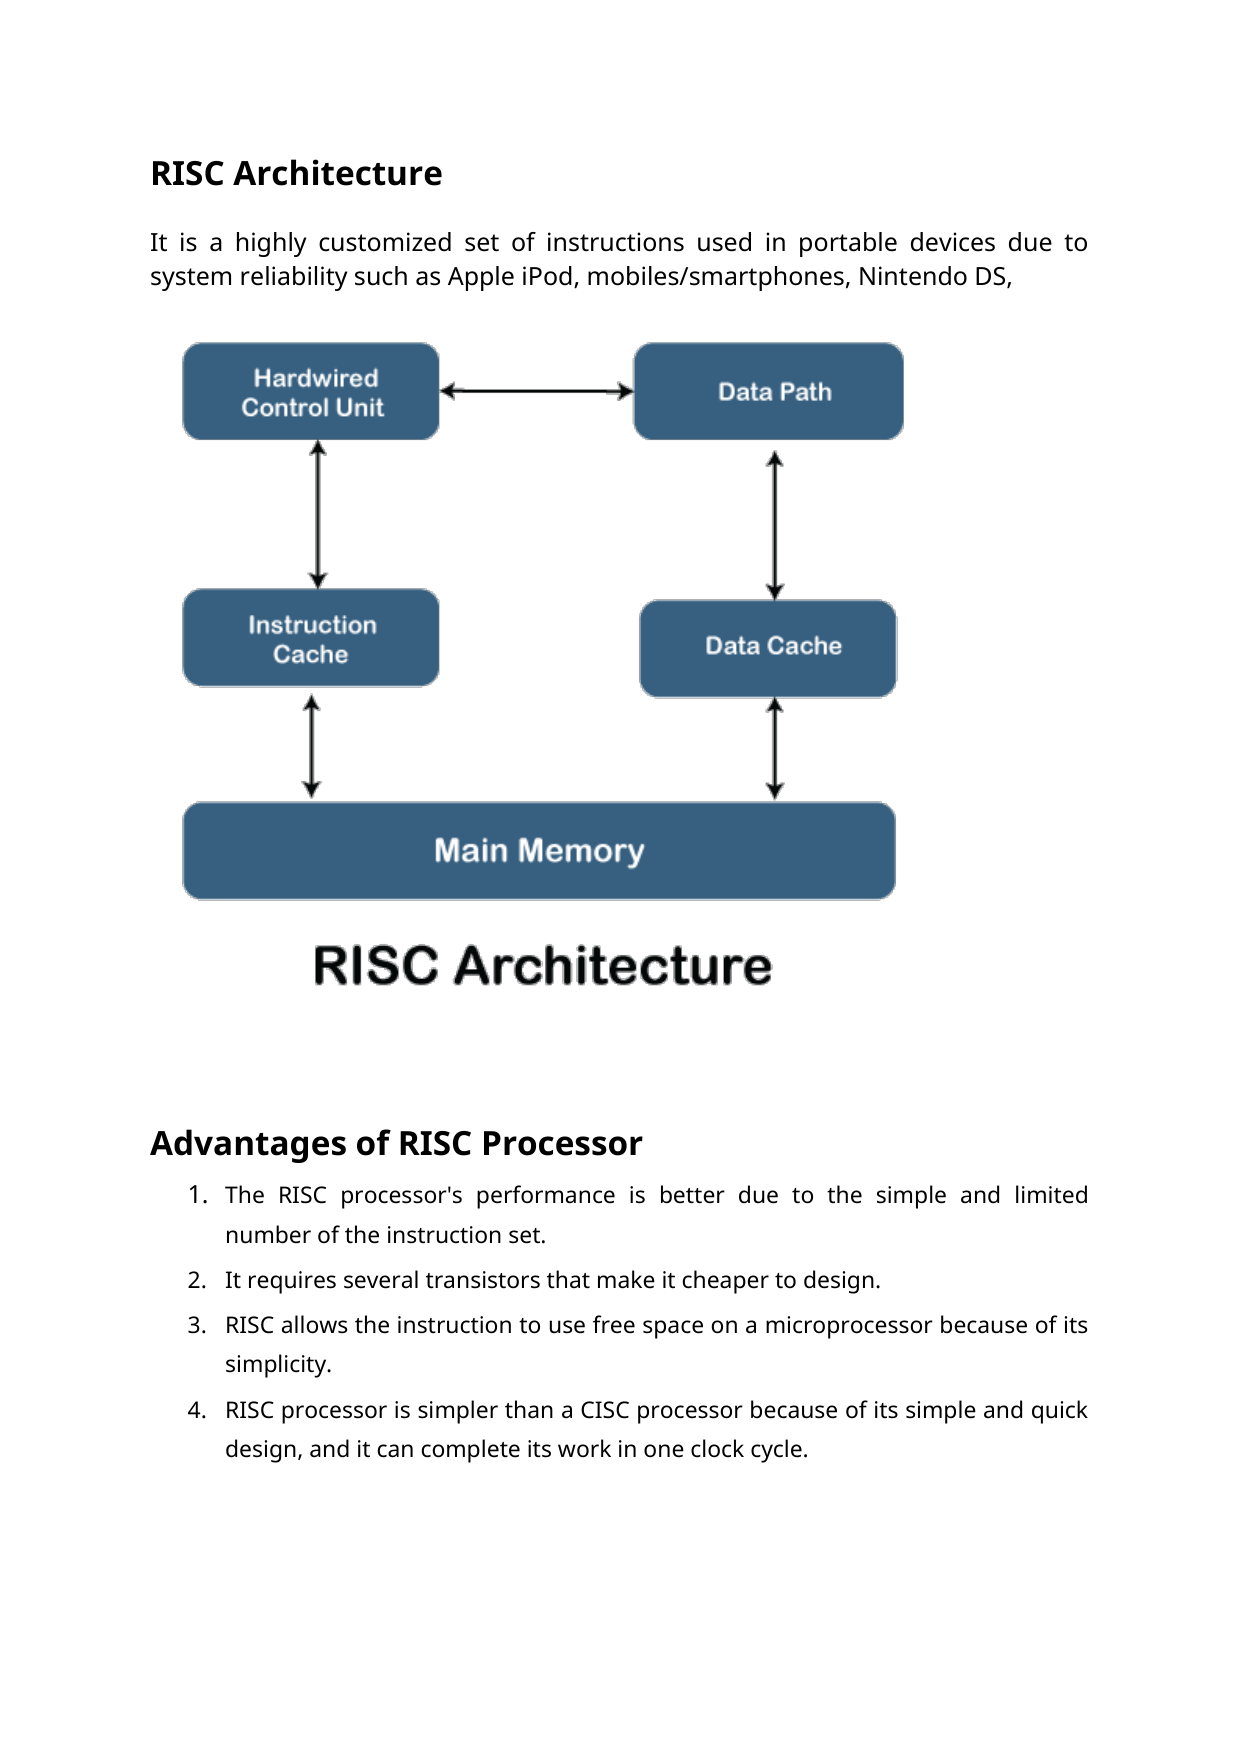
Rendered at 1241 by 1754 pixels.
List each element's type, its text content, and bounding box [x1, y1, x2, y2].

list The RISC processor's performance is better due to the simple and limited number of the instruction set. [187, 1172, 1090, 1250]
subtitle RISC Architecture [150, 150, 1090, 195]
list It requires several transistors that make it cheaper to design. [187, 1256, 1090, 1295]
list RISC allows the instruction to use free space on a microprocessor because of its simplicity. [187, 1301, 1090, 1379]
list RISC processor is simpler than a CISC processor because of its simple and quick design, and it can complete its work in one clock cycle. [187, 1386, 1090, 1464]
picture [150, 321, 932, 1026]
text It is a highly customized set of instructions used in portable devices due to system reliability such as Apple iPod, mobiles/smartphones, Nintendo DS, [150, 224, 1090, 293]
subtitle Advantages of RISC Processor [150, 1120, 1090, 1165]
